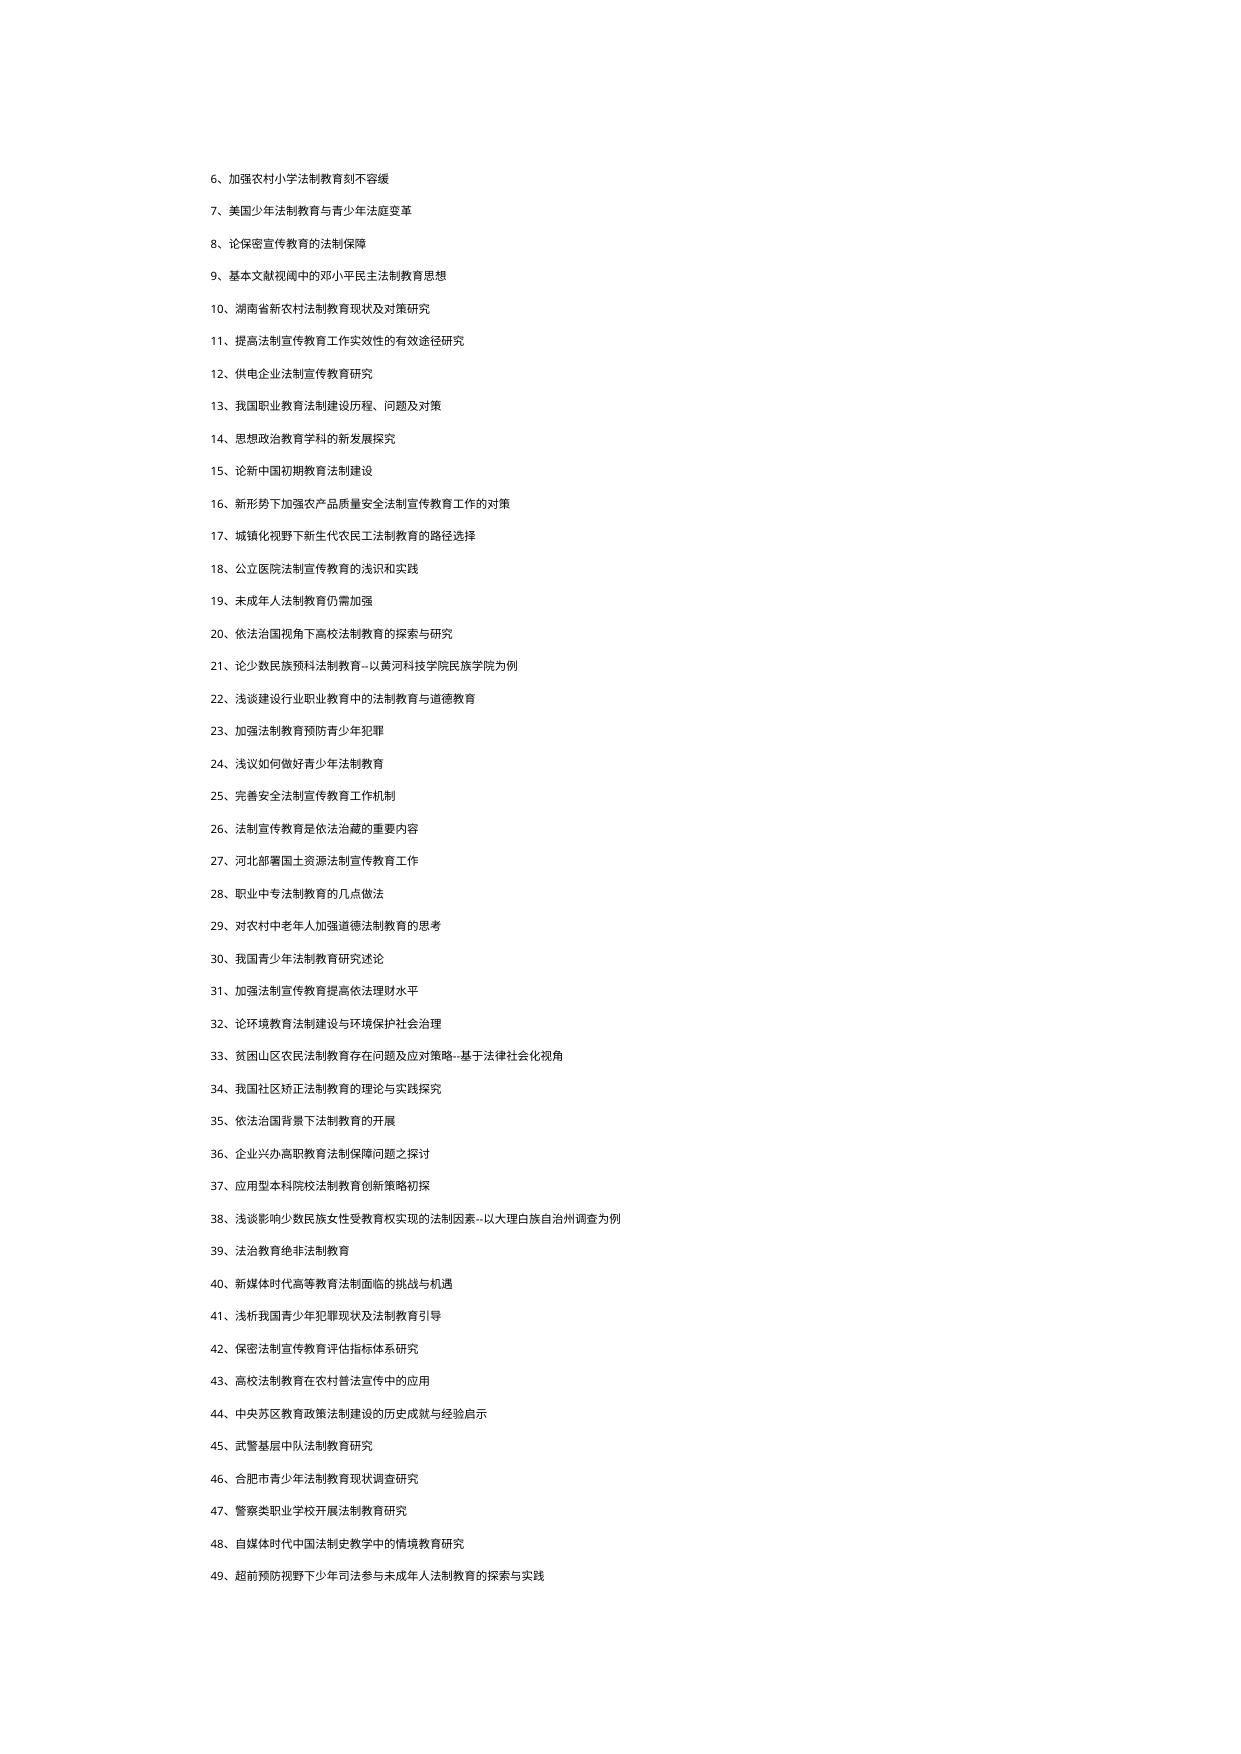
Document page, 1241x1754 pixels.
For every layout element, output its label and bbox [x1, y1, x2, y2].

text [187, 162, 1053, 1592]
